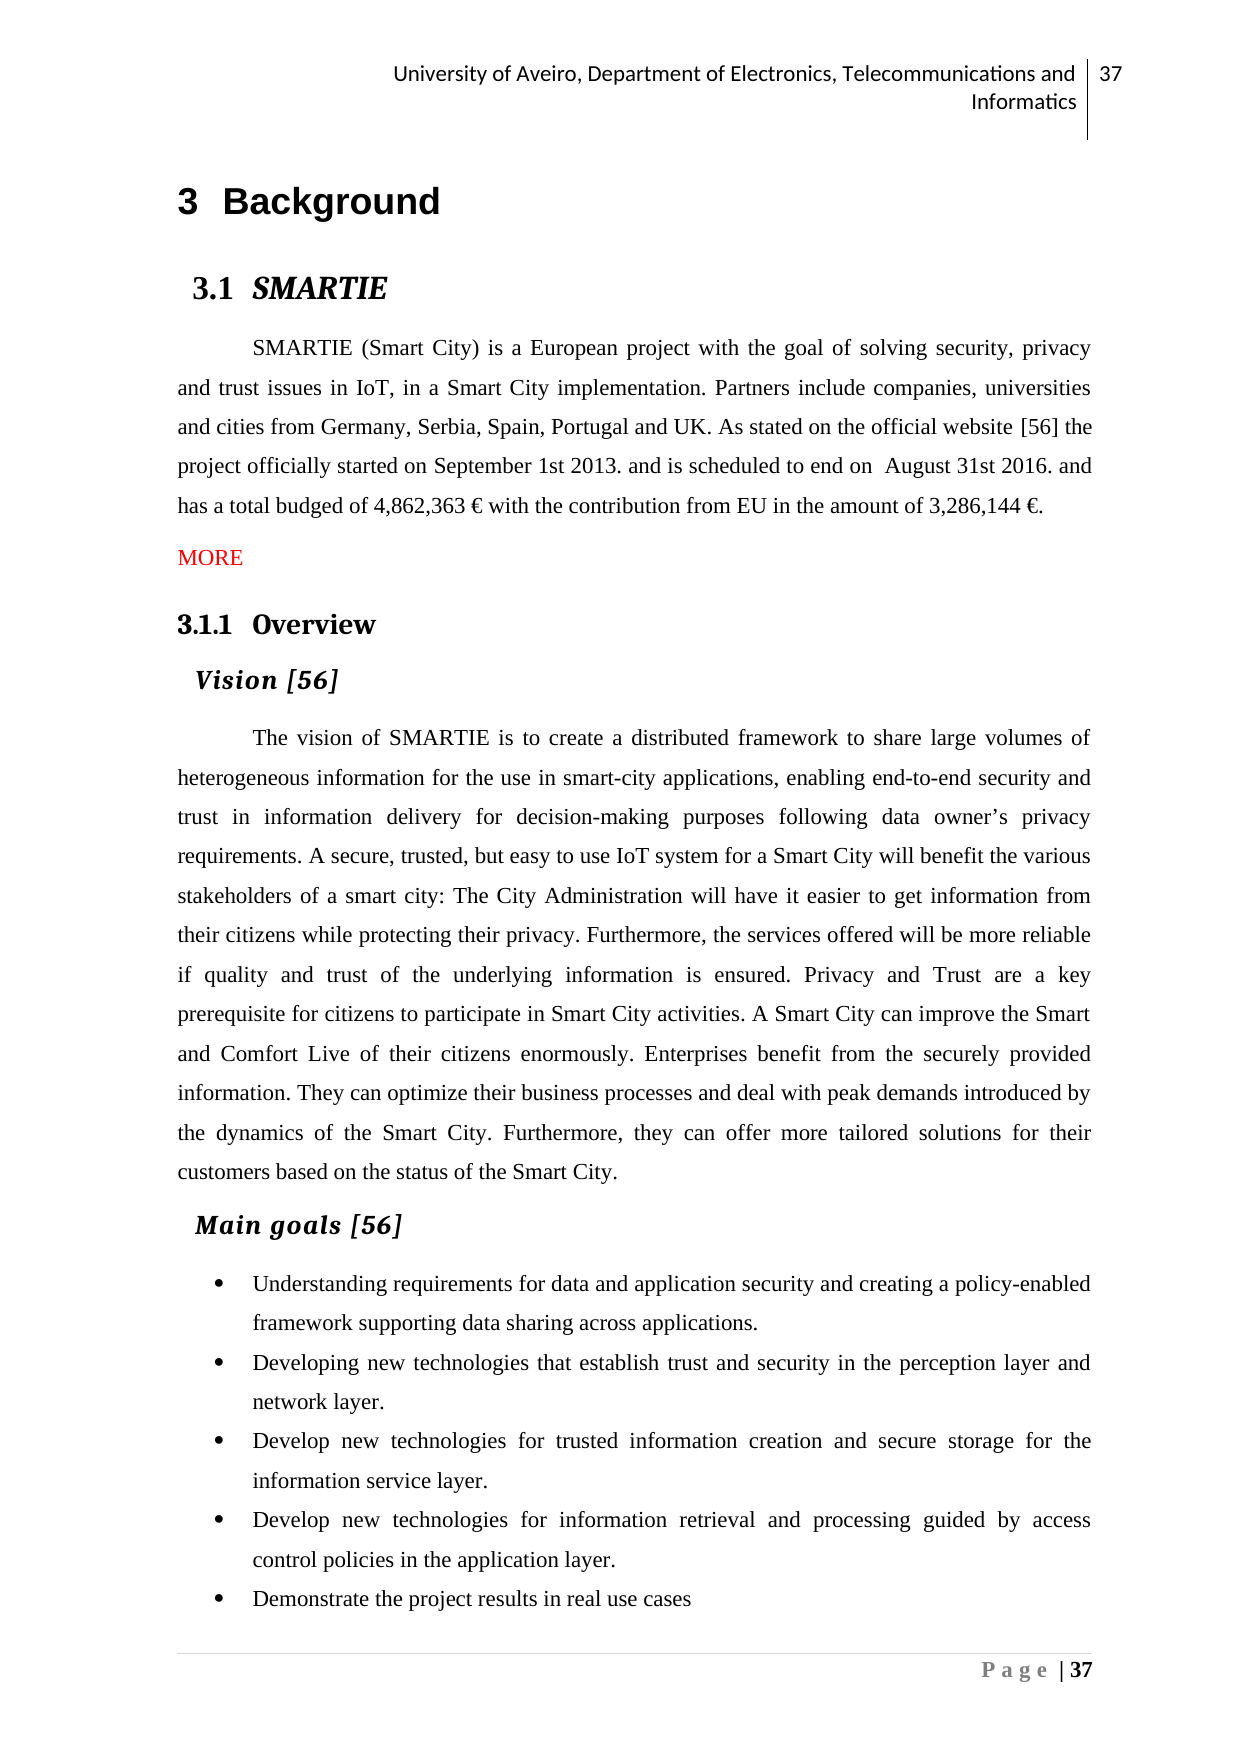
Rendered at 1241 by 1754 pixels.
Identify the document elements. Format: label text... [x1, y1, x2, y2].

subtitle Overview [177, 608, 1092, 642]
subtitle SMARTIE [192, 269, 1092, 308]
list Develop new technologies for trusted information creation and secure storage for the information service layer. [215, 1427, 1092, 1493]
text SMARTIE (Smart City) is a European project with the goal of solving security, privacy and trust issues in IoT, in a Smart City implementation. Partners include companies, universities and cities from Germany, Serbia, Spain, Portugal and UK. As stated on the official website the project officially started on September 1st 2013. and is scheduled to end on August 31st 2016. and has a total budged of 4,862,363 € with the contribution from EU in the amount of 3,286,144 €. [177, 334, 1092, 518]
text MORE [177, 544, 1092, 570]
list Developing new technologies that establish trust and security in the perception layer and network layer. [215, 1348, 1092, 1414]
text The vision of SMARTIE is to create a distributed framework to share large volumes of heterogeneous information for the use in smart-city applications, enabling end-to-end security and trust in information delivery for decision-making purposes following data owner’s privacy requirements. A secure, trusted, but easy to use IoT system for a Smart City will benefit the various stakeholders of a smart city: The City Administration will have it easier to get information from their citizens while protecting their privacy. Furthermore, the services offered will be more reliable if quality and trust of the underlying information is ensured. Privacy and Trust are a key prerequisite for citizens to participate in Smart City activities. A Smart City can improve the Smart and Comfort Live of their citizens enormously. Enterprises benefit from the securely provided information. They can optimize their business processes and deal with peak demands introduced by the dynamics of the Smart City. Furthermore, they can offer more tailored solutions for their customers based on the status of the Smart City. [177, 724, 1092, 1185]
subtitle Vision [195, 665, 1092, 696]
list Develop new technologies for information retrieval and processing guided by access control policies in the application layer. [215, 1506, 1092, 1572]
list Understanding requirements for data and application security and creating a policy-enabled framework supporting data sharing across applications. [215, 1269, 1092, 1335]
list Demonstrate the project results in real use cases [215, 1585, 1092, 1612]
subtitle Main goals [195, 1210, 1092, 1242]
subtitle Background [177, 179, 1092, 222]
